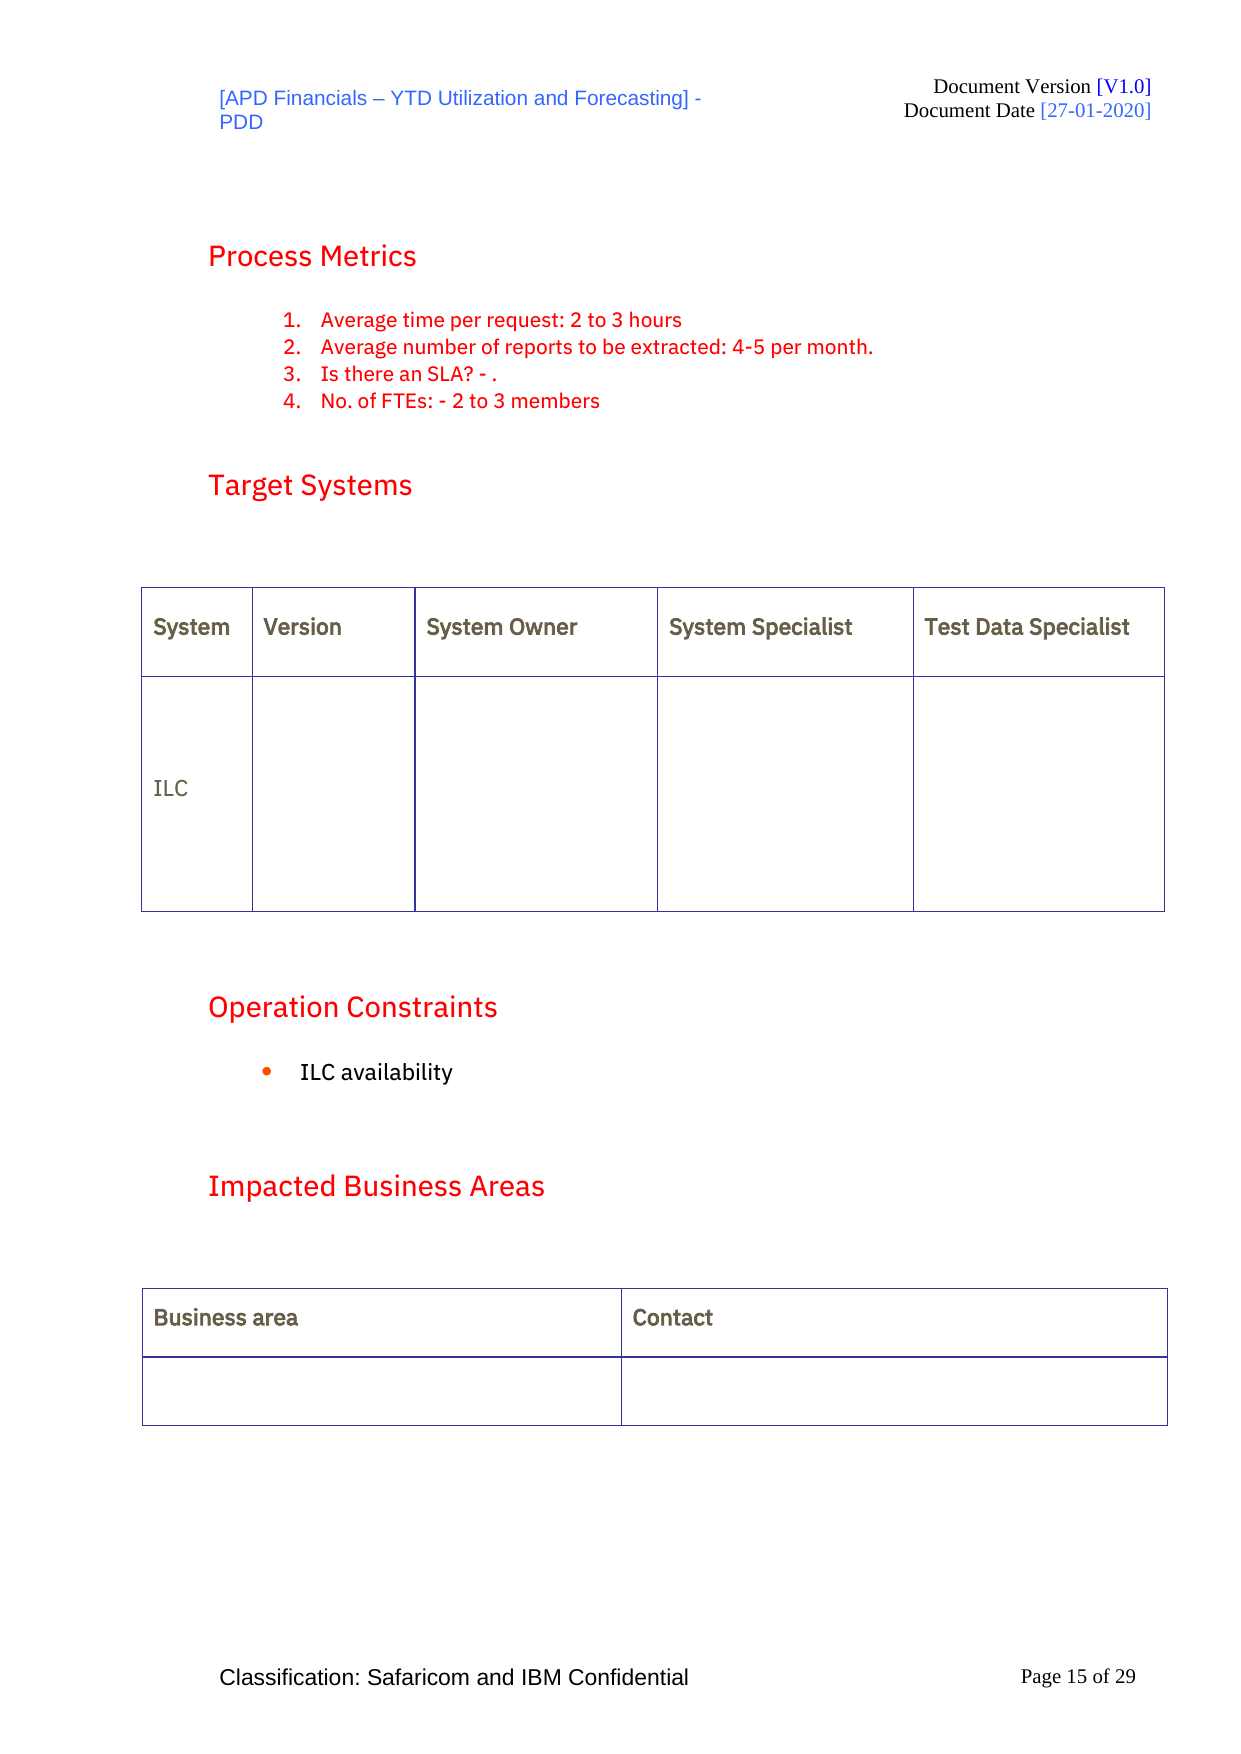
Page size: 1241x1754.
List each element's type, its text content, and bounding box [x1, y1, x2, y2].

table_cell [416, 677, 657, 911]
table_header Contact [622, 1289, 1167, 1356]
subtitle Target Systems [208, 466, 1165, 504]
subtitle Operation Constraints [208, 988, 1165, 1026]
subtitle Impacted Business Areas [208, 1167, 1165, 1204]
table_cell [658, 677, 913, 911]
table_header System Specialist [658, 588, 913, 676]
list Average time per request: 2 to 3 hours [283, 306, 1165, 333]
list Is there an SLA? - . [283, 360, 1165, 387]
text ILC availability [262, 1057, 1165, 1087]
table_header Version [253, 588, 414, 676]
subtitle Process Metrics [208, 237, 1165, 274]
table_header System [142, 588, 252, 676]
table_cell [914, 677, 1164, 911]
table_header System Owner [416, 588, 657, 676]
list Average number of reports to be extracted: 4-5 per month. [283, 333, 1165, 360]
table_cell [143, 1358, 621, 1425]
table_header Business area [143, 1289, 621, 1356]
table_header Test Data Specialist [914, 588, 1164, 676]
table_cell ILC [142, 677, 252, 911]
table_cell [253, 677, 414, 911]
table_cell [622, 1358, 1167, 1425]
list No. of FTEs: - 2 to 3 members [283, 387, 1165, 441]
